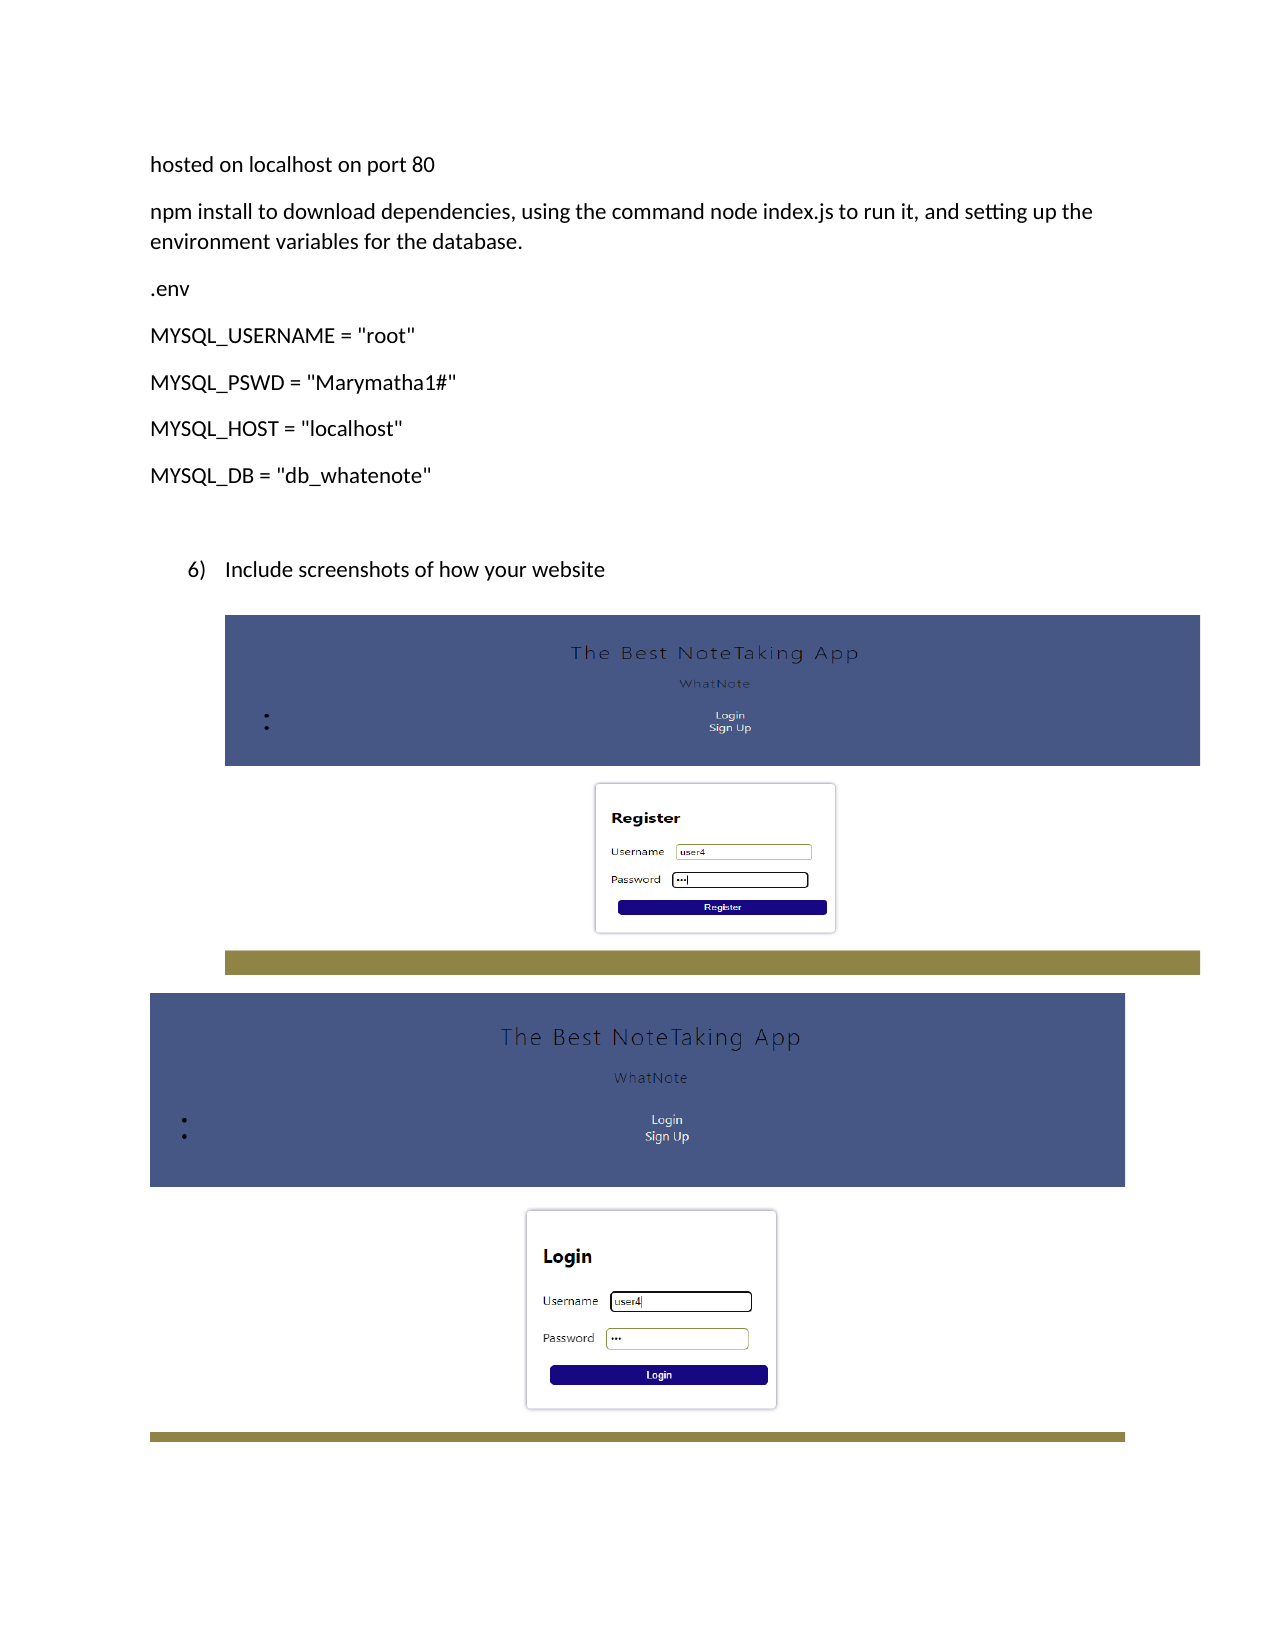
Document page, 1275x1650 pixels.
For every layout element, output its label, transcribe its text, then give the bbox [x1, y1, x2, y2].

text MYSQL_PSWD = "Marymatha1#" [150, 368, 1125, 396]
picture [225, 615, 1200, 975]
text MYSQL_USERNAME = "root" [150, 321, 1125, 349]
text hosted on localhost on port 80 [150, 150, 1125, 178]
list Include screenshots of how your website [187, 555, 1125, 583]
text .env [150, 274, 1125, 302]
picture [150, 993, 1125, 1442]
text MYSQL_HOST = "localhost" [150, 414, 1125, 443]
text MYSQL_DB = "db_whatenote" [150, 461, 1125, 489]
text npm install to download dependencies, using the command node index.js to run it, and setting up the environment variables for the database. [150, 197, 1125, 255]
